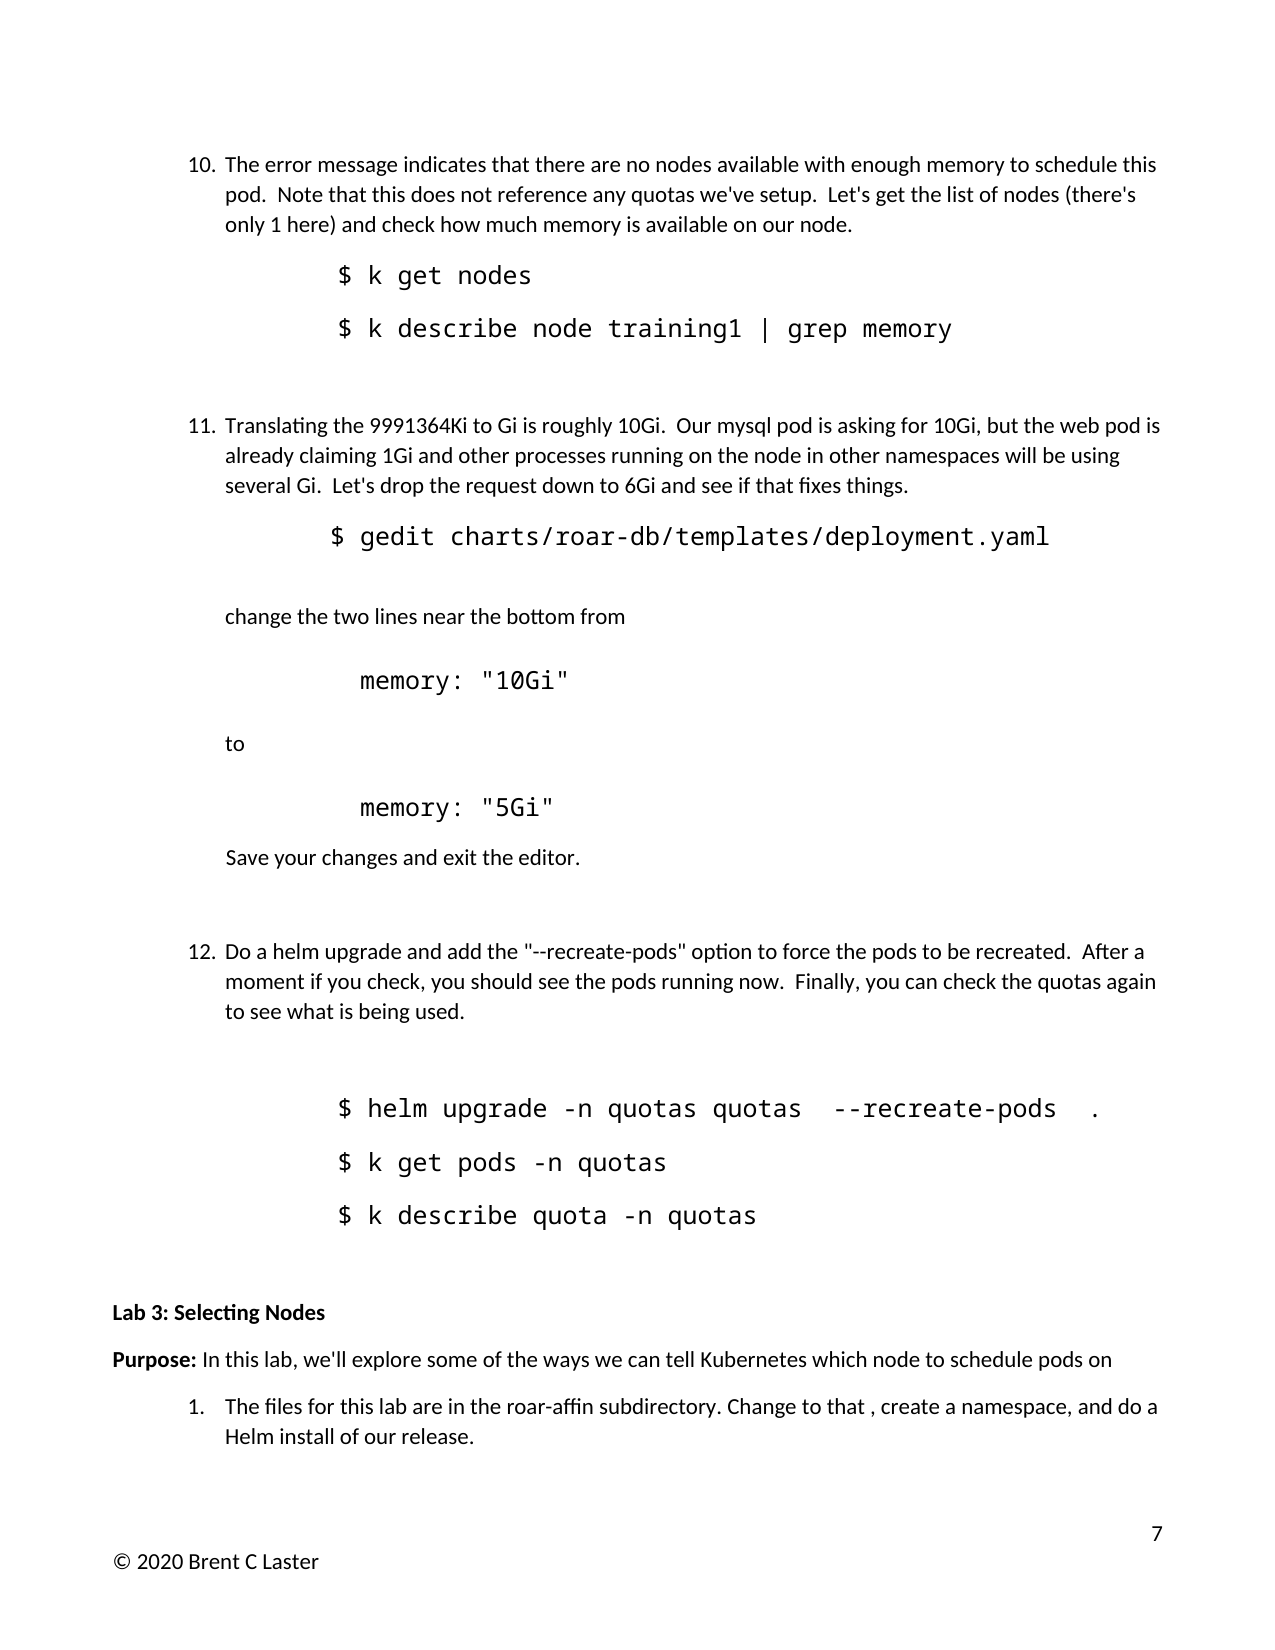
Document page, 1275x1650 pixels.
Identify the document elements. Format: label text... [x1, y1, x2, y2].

text Lab 3: Selecting Nodes [112, 1298, 1162, 1326]
text $ helm upgrade -n quotas quotas --recreate-pods . [337, 1091, 1162, 1125]
text $ gedit charts/roar-db/templates/deployment.yaml [225, 518, 1162, 552]
list The error message indicates that there are no nodes available with enough memory to schedule this pod. Note that this does not reference any quotas we've setup. Let's get the list of nodes (there's only 1 here) and check how much memory is available on our node. [187, 150, 1162, 238]
text $ k describe quota -n quotas [337, 1198, 1162, 1232]
text $ k get pods -n quotas [337, 1144, 1162, 1179]
list Translating the 9991364Ki to Gi is roughly 10Gi. Our mysql pod is asking for 10Gi, but the web pod is already claiming 1Gi and other processes running on the node in other namespaces will be using several Gi. Let's drop the request down to 6Gi and see if that fixes things. [187, 411, 1162, 499]
list to [225, 729, 1162, 757]
text Purpose: In this lab, we'll explore some of the ways we can tell Kubernetes which node to schedule pods on [112, 1345, 1162, 1373]
text $ k describe node training1 | grep memory [337, 311, 1162, 345]
list Do a helm upgrade and add the "--recreate-pods" option to force the pods to be recreated. After a moment if you check, you should see the pods running now. Finally, you can check the quotas again to see what is being used. [187, 937, 1162, 1025]
text Save your changes and exit the editor. [112, 843, 1162, 871]
list The files for this lab are in the roar-affin subdirectory. Change to that , create a namespace, and do a Helm install of our release. [187, 1392, 1162, 1450]
list memory: "5Gi" [225, 790, 1162, 824]
text $ k get nodes [337, 257, 1162, 291]
list change the two lines near the bottom from [225, 602, 1162, 630]
list memory: "10Gi" [225, 662, 1162, 696]
